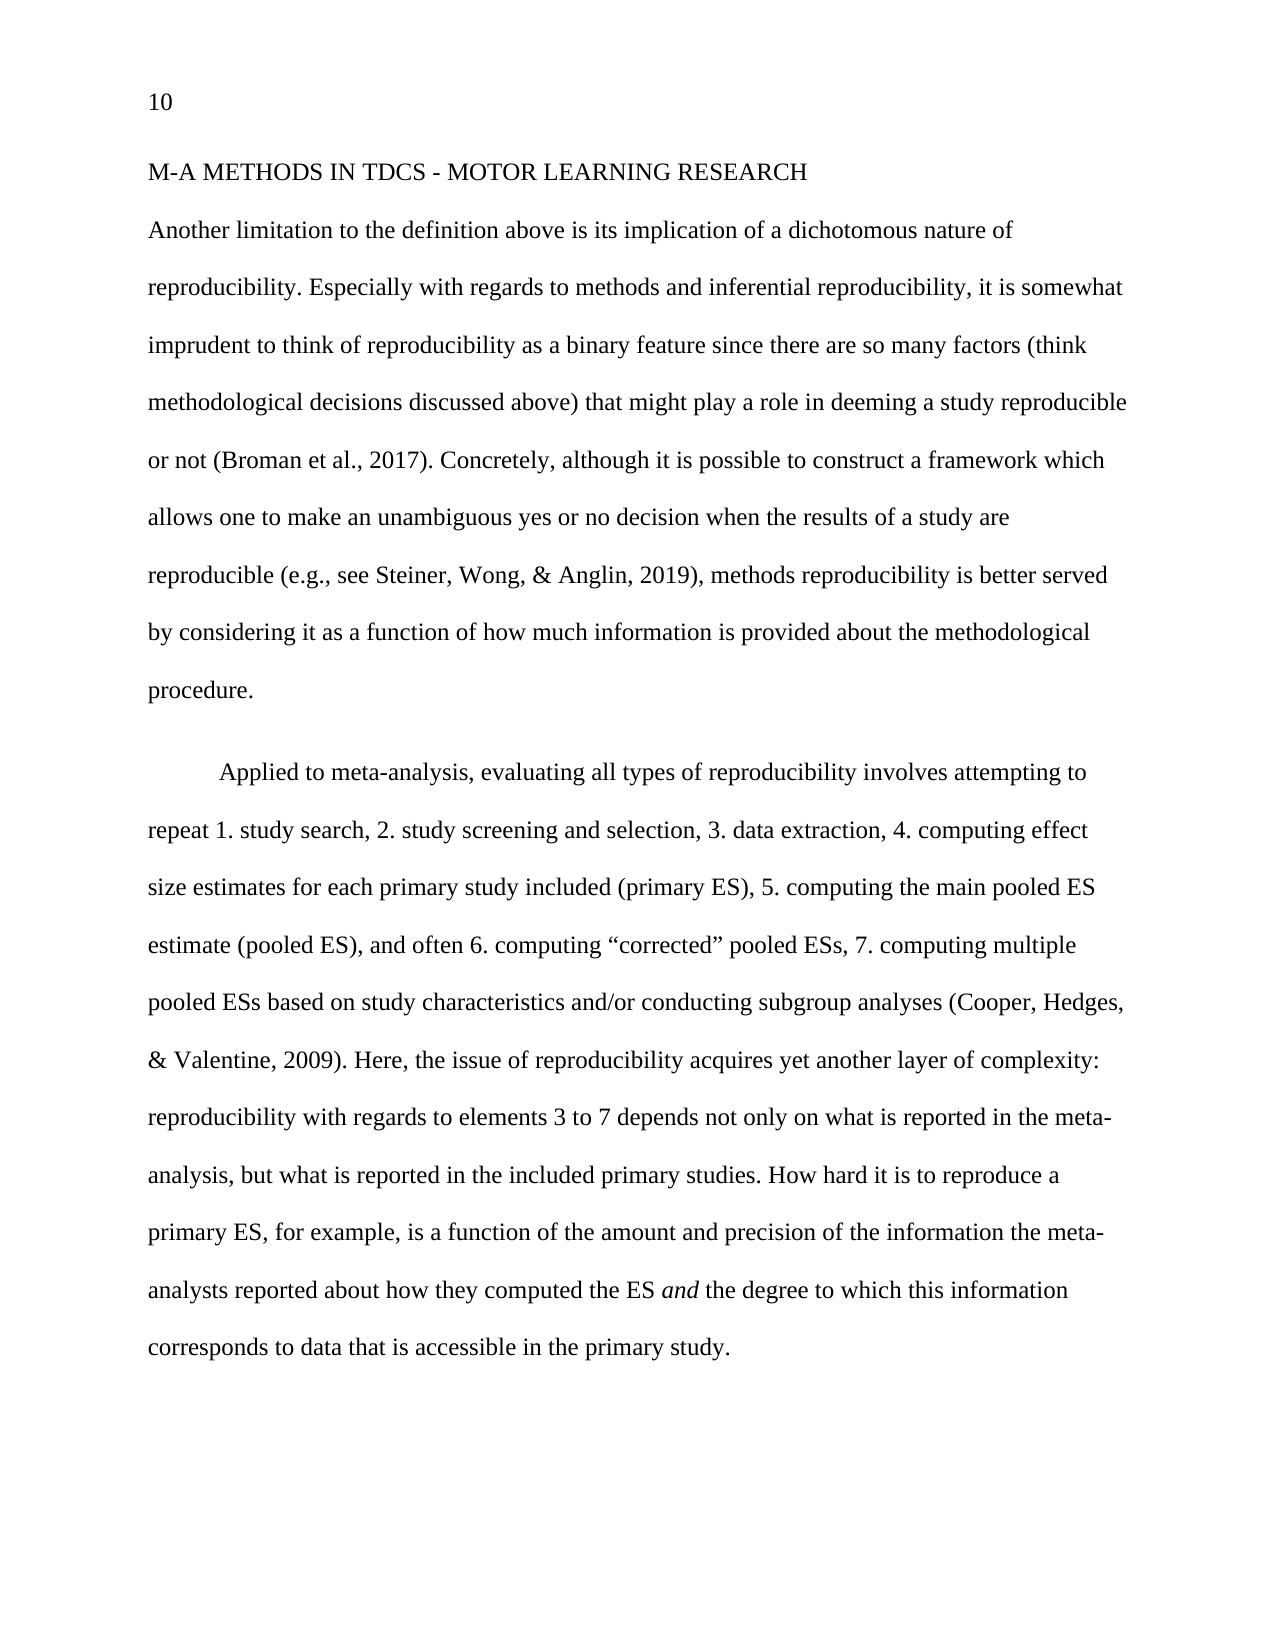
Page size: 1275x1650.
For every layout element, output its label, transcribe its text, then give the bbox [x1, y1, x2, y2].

text Applied to meta-analysis, evaluating all types of reproducibility involves attempting to repeat 1. study search, 2. study screening and selection, 3. data extraction, 4. computing effect size estimates for each primary study included (primary ES), 5. computing the main pooled ES estimate (pooled ES), and often 6. computing “corrected” pooled ESs, 7. computing multiple pooled ESs based on study characteristics and/or conducting subgroup analyses (Cooper, Hedges, & Valentine, 2009). Here, the issue of reproducibility acquires yet another layer of complexity: reproducibility with regards to elements 3 to 7 depends not only on what is reported in the meta-analysis, but what is reported in the included primary studies. How hard it is to reproduce a primary ES, for example, is a function of the amount and precision of the information the meta-analysts reported about how they computed the ES and the degree to which this information corresponds to data that is accessible in the primary study. [148, 757, 1127, 1361]
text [148, 215, 1127, 704]
